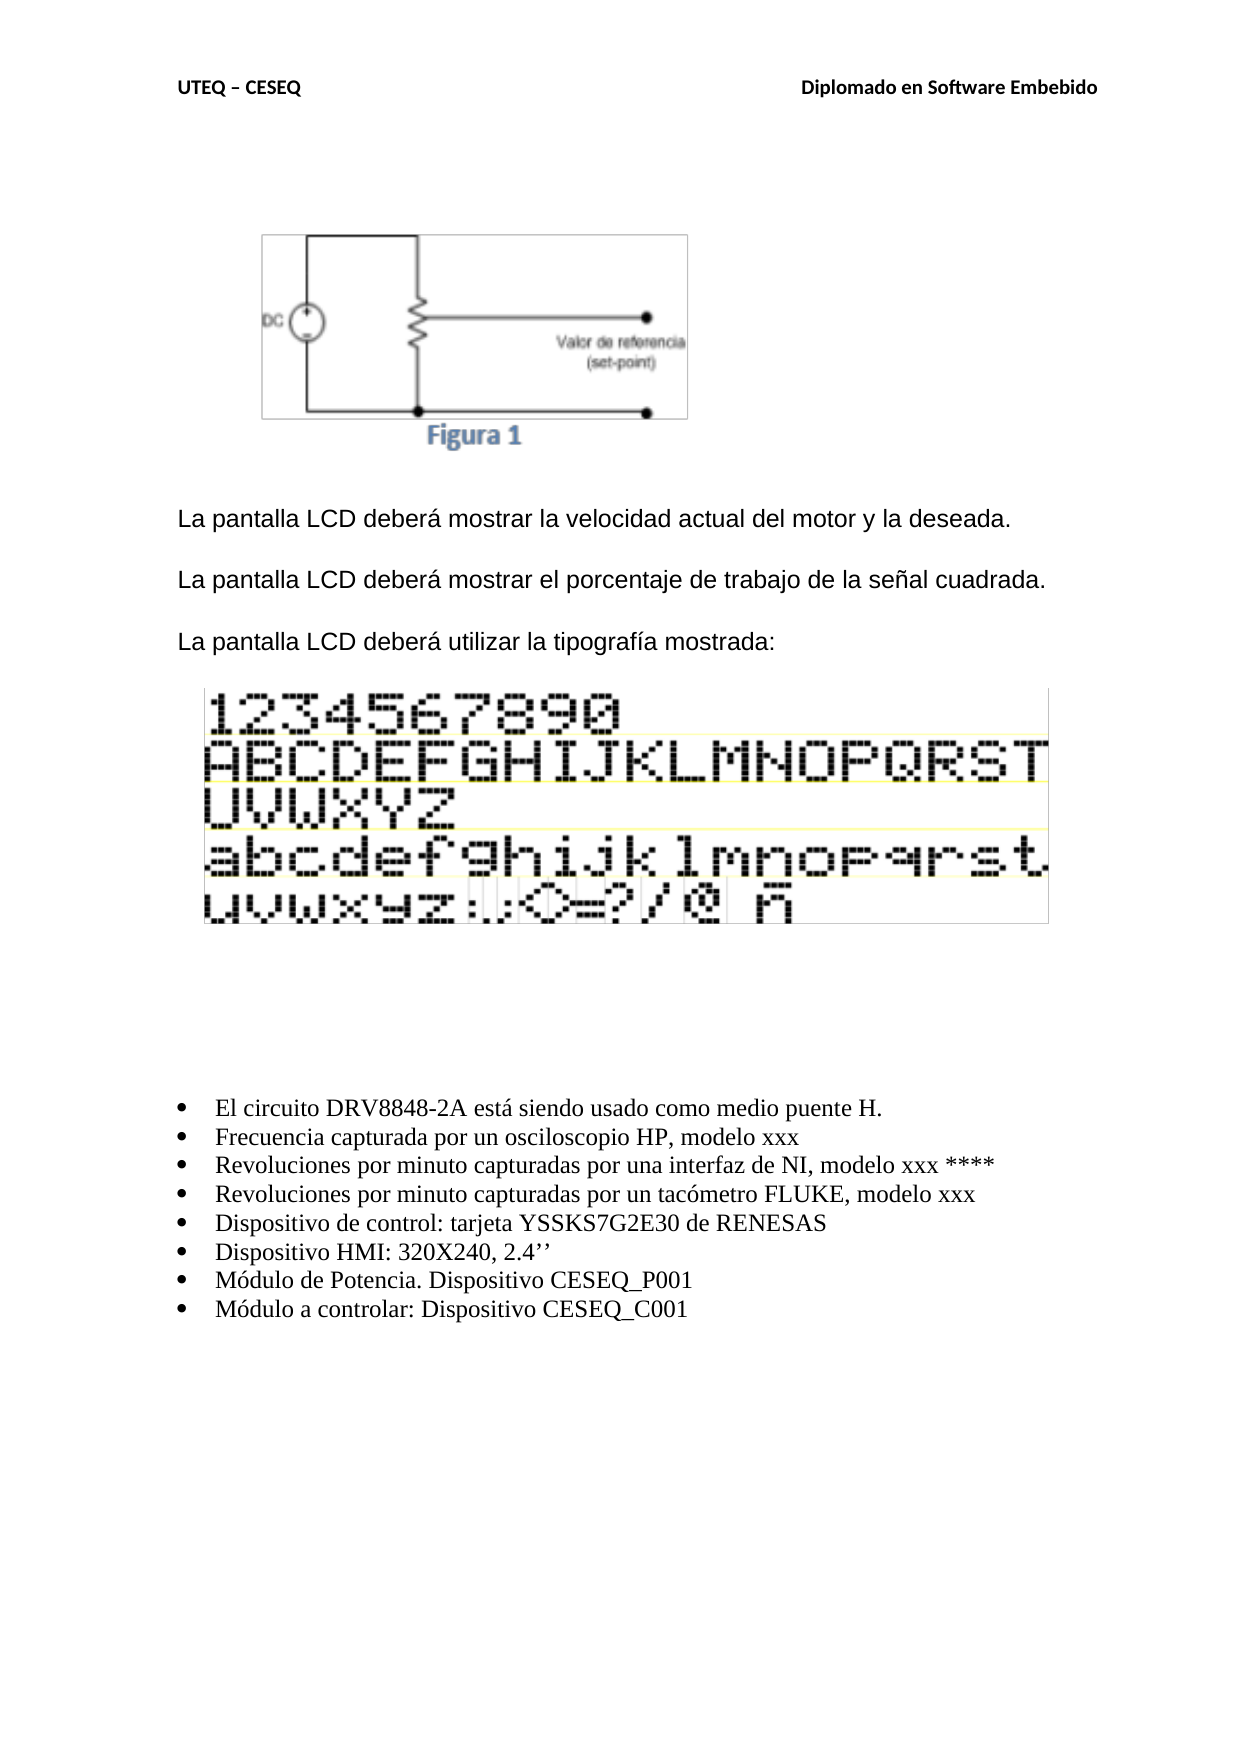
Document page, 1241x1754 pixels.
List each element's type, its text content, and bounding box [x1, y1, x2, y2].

text La pantalla LCD deberá utilizar la tipografía mostrada: [177, 627, 1063, 656]
list Frecuencia capturada por un osciloscopio HP, modelo xxx [177, 1122, 1063, 1150]
list Dispositivo HMI: 320X240, 2.4’’ [177, 1237, 1063, 1265]
picture [177, 206, 759, 472]
list El circuito DRV8848-2A está siendo usado como medio puente H. [177, 1093, 1063, 1122]
list Módulo a controlar: Dispositivo CESEQ_C001 [177, 1294, 1063, 1323]
list Revoluciones por minuto capturadas por un tacómetro FLUKE, modelo xxx [177, 1179, 1063, 1208]
picture [177, 688, 1063, 942]
text La pantalla LCD deberá mostrar la velocidad actual del motor y la deseada. [177, 503, 1063, 532]
list Dispositivo de control: tarjeta YSSKS7G2E30 de RENESAS [177, 1208, 1063, 1237]
text La pantalla LCD deberá mostrar el porcentaje de trabajo de la señal cuadrada. [177, 565, 1063, 594]
list Módulo de Potencia. Dispositivo CESEQ_P001 [177, 1265, 1063, 1294]
list Revoluciones por minuto capturadas por una interfaz de NI, modelo xxx **** [177, 1150, 1063, 1179]
